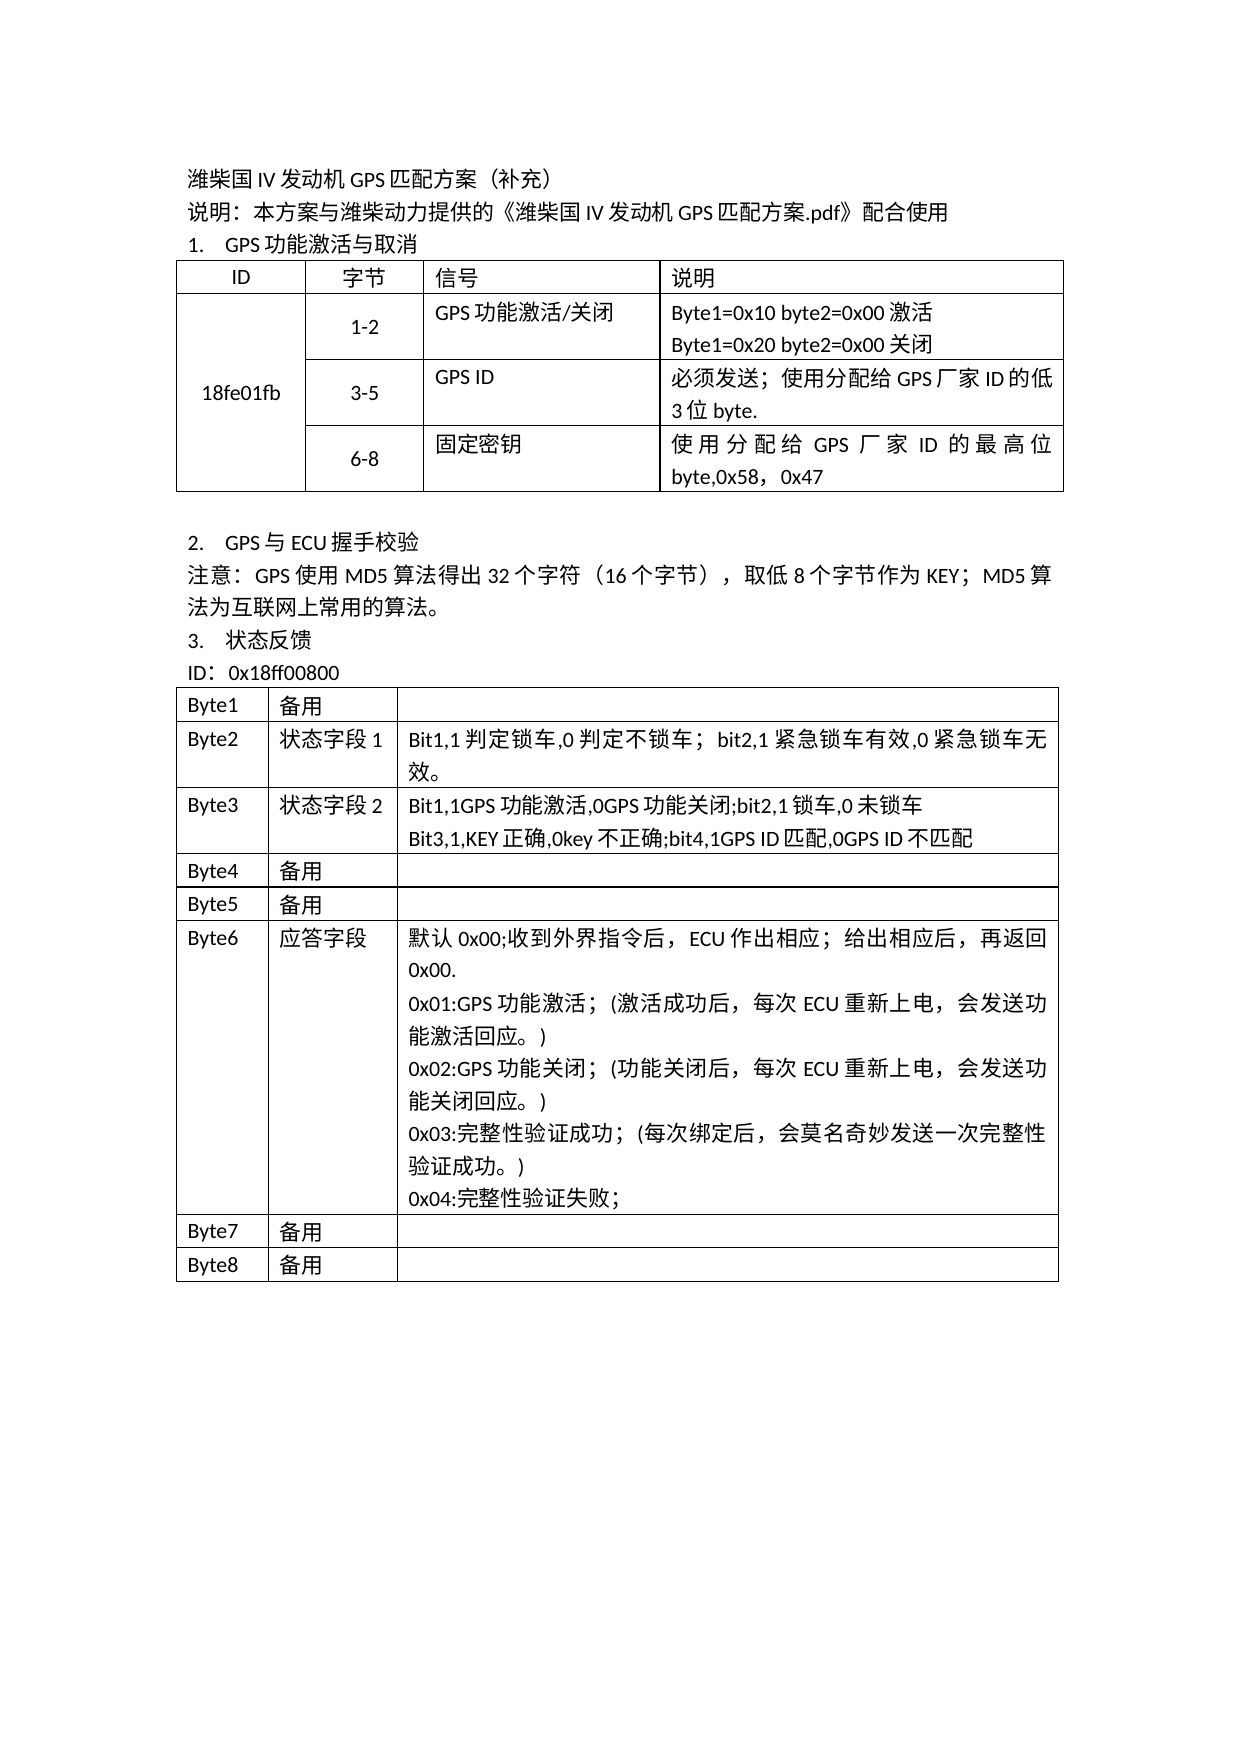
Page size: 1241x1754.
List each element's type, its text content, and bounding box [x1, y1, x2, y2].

table_cell 备用 [269, 1215, 397, 1247]
text 说明：本方案与潍柴动力提供的《潍柴国IV发动机GPS匹配方案.pdf》配合使用 [187, 194, 1053, 227]
table_cell [398, 1215, 1058, 1247]
table_cell GPS功能激活/关闭 [424, 294, 659, 359]
table_cell 状态字段2 [269, 788, 397, 853]
table_cell 3-5 [306, 360, 423, 425]
table_cell 备用 [269, 854, 397, 886]
table_cell Byte7 [177, 1215, 268, 1247]
text 潍柴国IV发动机GPS匹配方案（补充） [187, 162, 1053, 194]
table_cell Byte1=0x10 byte2=0x00 激活 Byte1=0x20 byte2=0x00 关闭 [661, 294, 1063, 359]
table_cell Bit1,1判定锁车,0判定不锁车；bit2,1紧急锁车有效,0紧急锁车无效。 [398, 722, 1058, 787]
table_cell Byte8 [177, 1248, 268, 1281]
table_cell 18fe01fb [177, 294, 305, 491]
table_cell Byte3 [177, 788, 268, 853]
table_cell [398, 854, 1058, 886]
list GPS功能激活与取消 [187, 227, 1053, 259]
table_header [398, 688, 1058, 721]
table_header 信号 [424, 261, 659, 293]
text ID：0x18ff00800 [187, 655, 1053, 687]
table_cell GPS ID [424, 360, 659, 425]
table_cell Byte6 [177, 921, 268, 1213]
table_header 备用 [269, 688, 397, 721]
table_header ID [177, 261, 305, 293]
table_cell Byte2 [177, 722, 268, 787]
table_cell 状态字段1 [269, 722, 397, 787]
table_cell 备用 [269, 1248, 397, 1281]
table_cell 6-8 [306, 426, 423, 491]
table_header 说明 [661, 261, 1063, 293]
table_cell 备用 [269, 888, 397, 920]
table_cell 固定密钥 [424, 426, 659, 491]
table_cell 使用分配给GPS厂家ID的最高位byte,0x58，0x47 [661, 426, 1063, 491]
list 状态反馈 [187, 622, 1053, 655]
table_cell [398, 1248, 1058, 1281]
table_cell 默认0x00;收到外界指令后，ECU作出相应；给出相应后，再返回0x00. 0x01:GPS功能激活；(激活成功后，每次ECU重新上电，会发送功能激活回应。) 0x02:GPS功能关闭；(功能关闭后，每次ECU重新上电，会发送功能关闭回应。) 0x03:完整性验证成功；(每次绑定后，会莫名奇妙发送一次完整性验证成功。) 0x04:完整性验证失败； [398, 921, 1058, 1213]
table_cell 1-2 [306, 294, 423, 359]
text 注意：GPS使用MD5算法得出32个字符（16个字节），取低8个字节作为KEY；MD5算法为互联网上常用的算法。 [187, 557, 1053, 622]
table_cell [398, 888, 1058, 920]
table_header Byte1 [177, 688, 268, 721]
table_cell Byte5 [177, 888, 268, 920]
table_cell 必须发送；使用分配给GPS厂家ID的低3位byte. [661, 360, 1063, 425]
table_cell Byte4 [177, 854, 268, 886]
table_header 字节 [306, 261, 423, 293]
list GPS与ECU握手校验 [187, 525, 1053, 557]
table_cell Bit1,1GPS功能激活,0GPS功能关闭;bit2,1锁车,0未锁车 Bit3,1,KEY正确,0key不正确;bit4,1GPS ID匹配,0GPS ID不匹配 [398, 788, 1058, 853]
table_cell 应答字段 [269, 921, 397, 1213]
